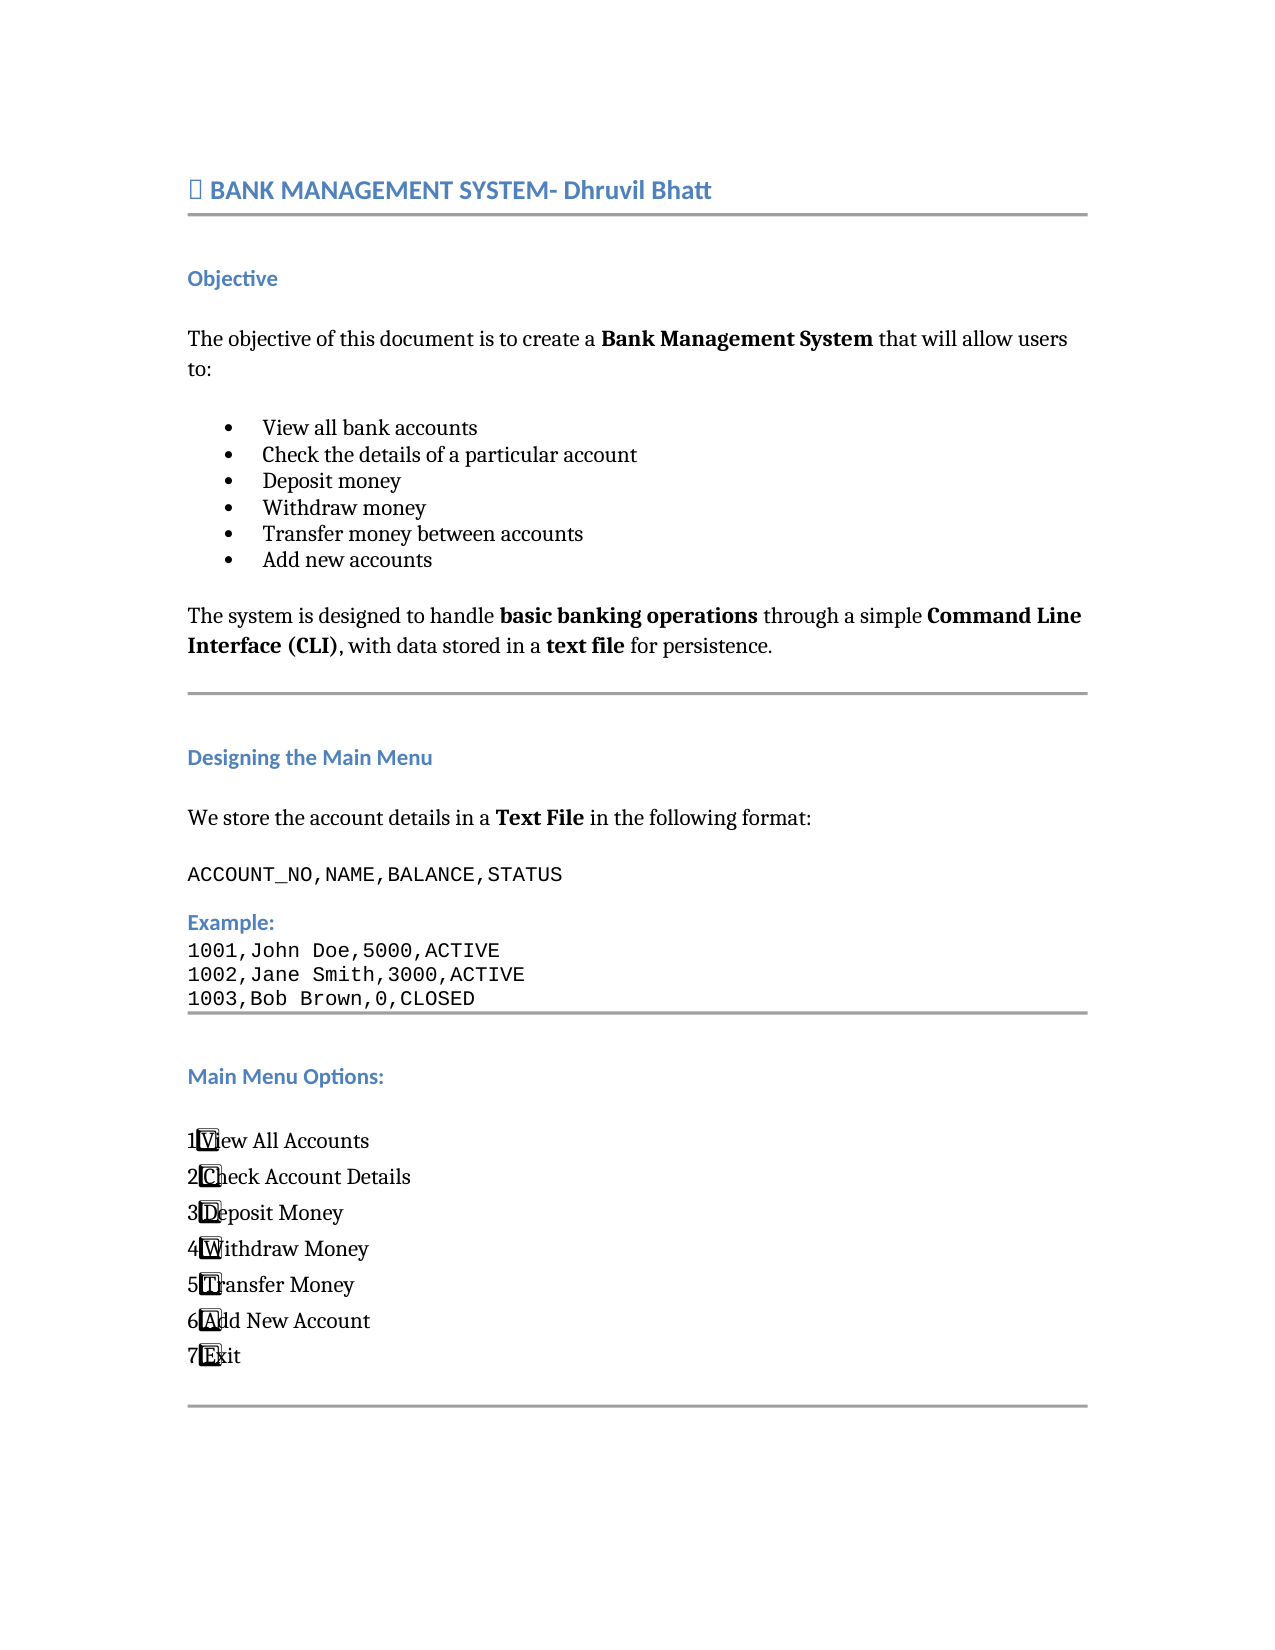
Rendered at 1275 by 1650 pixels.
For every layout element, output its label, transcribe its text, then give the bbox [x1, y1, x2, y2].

list Check the details of a particular account [225, 442, 1087, 468]
subtitle Main Menu Options: [187, 1062, 1087, 1091]
text 1003,Bob Brown,0,CLOSED [187, 988, 1087, 1011]
subtitle Designing the Main Menu [187, 743, 1087, 771]
subtitle Example: [187, 908, 1087, 936]
subtitle 🏦 BANK MANAGEMENT SYSTEM- Dhruvil Bhatt [187, 171, 1087, 208]
text 1️⃣ View All Accounts 2️⃣ Check Account Details 3️⃣ Deposit Money 4️⃣ Withdraw Money 5️⃣ Transfer Money 6️⃣ Add New Account 7️⃣ Exit [187, 1124, 1087, 1371]
list Deposit money [225, 468, 1087, 494]
text ACCOUNT_NO,NAME,BALANCE,STATUS [187, 864, 1087, 887]
subtitle Objective [187, 264, 1087, 292]
text The objective of this document is to create a Bank Management System that will allow users to: [187, 326, 1087, 382]
text 1001,John Doe,5000,ACTIVE [187, 941, 1087, 964]
list Withdraw money [225, 494, 1087, 521]
list Transfer money between accounts [225, 521, 1087, 547]
text We store the account details in a Text File in the following format: [187, 804, 1087, 831]
list Add new accounts [225, 547, 1087, 573]
list View all bank accounts [225, 415, 1087, 442]
text The system is designed to handle basic banking operations through a simple Command Line Interface (CLI), with data stored in a text file for persistence. [187, 602, 1087, 659]
text 1002,Jane Smith,3000,ACTIVE [187, 964, 1087, 988]
